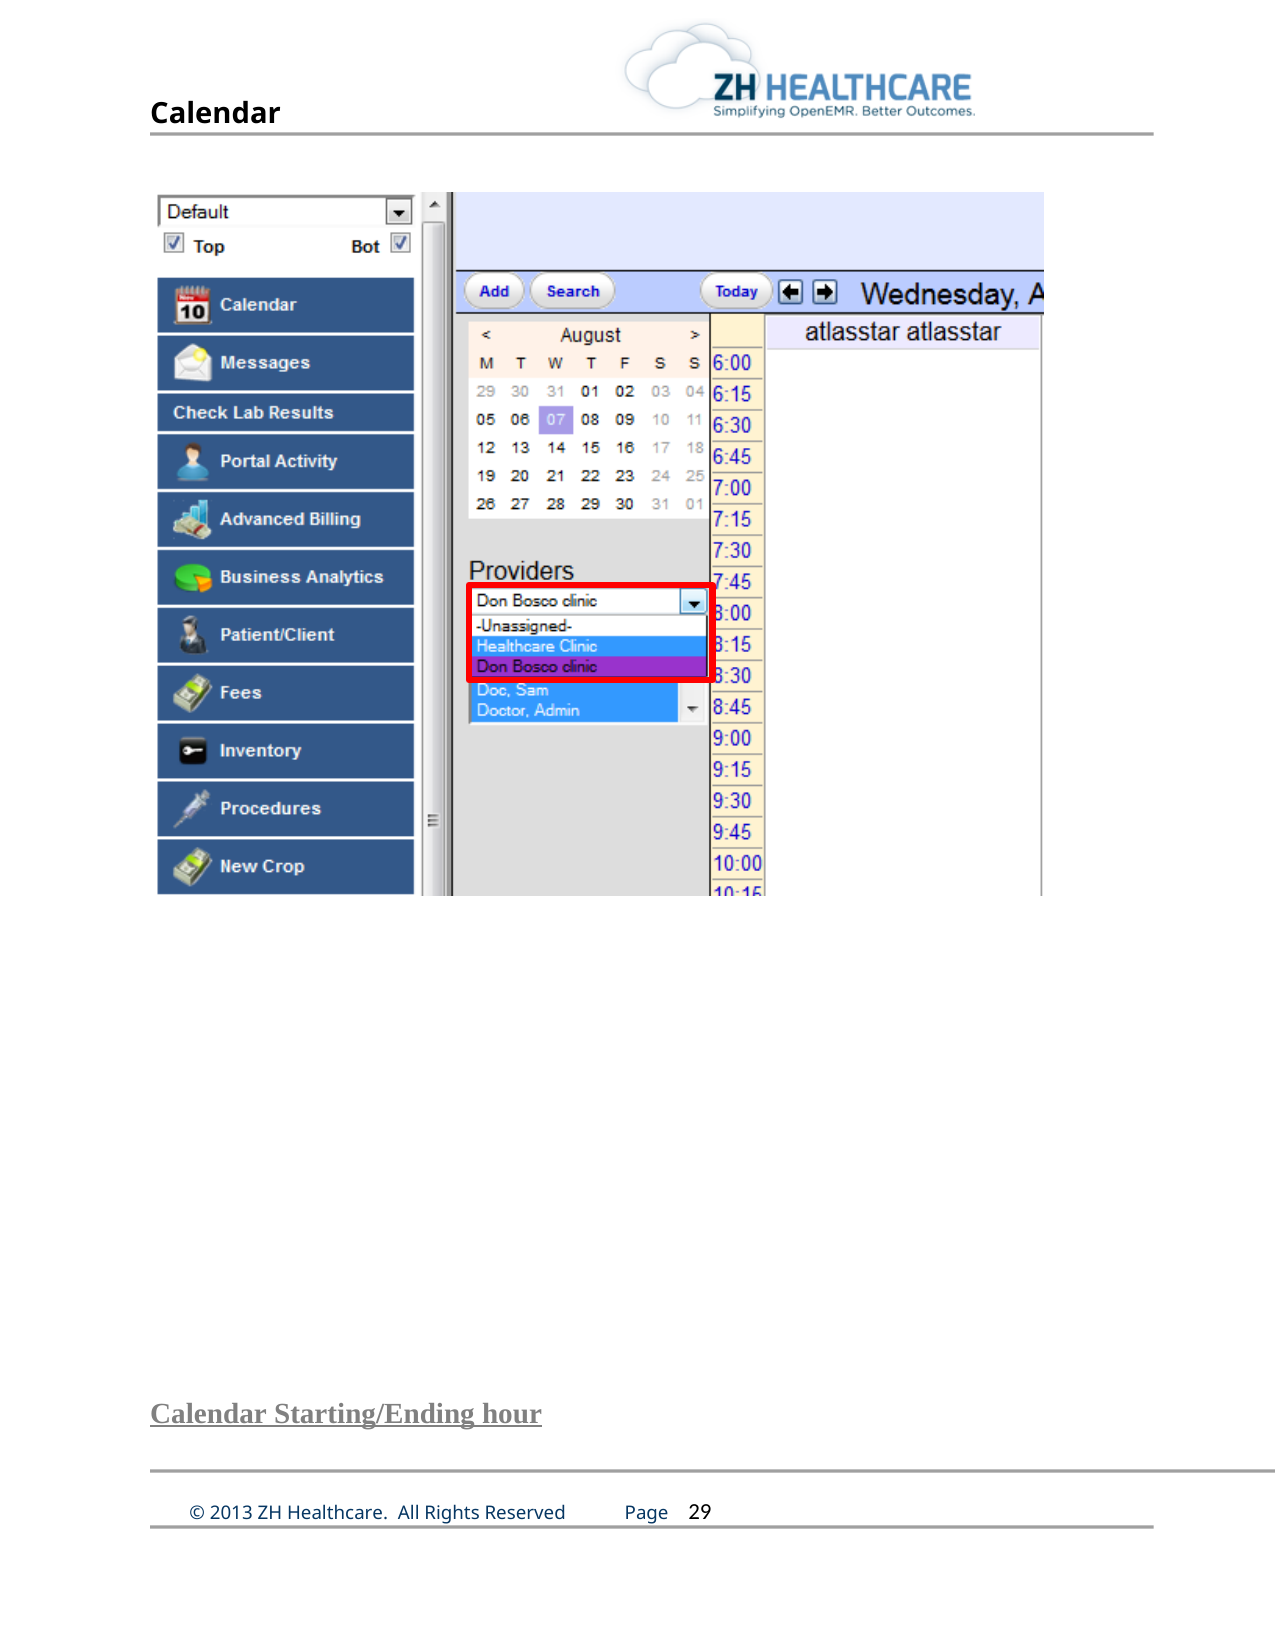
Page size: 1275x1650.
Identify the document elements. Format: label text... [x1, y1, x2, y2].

subtitle Calendar Starting/Ending hour [150, 1396, 1153, 1429]
picture [150, 192, 1044, 896]
picture [615, 18, 982, 124]
